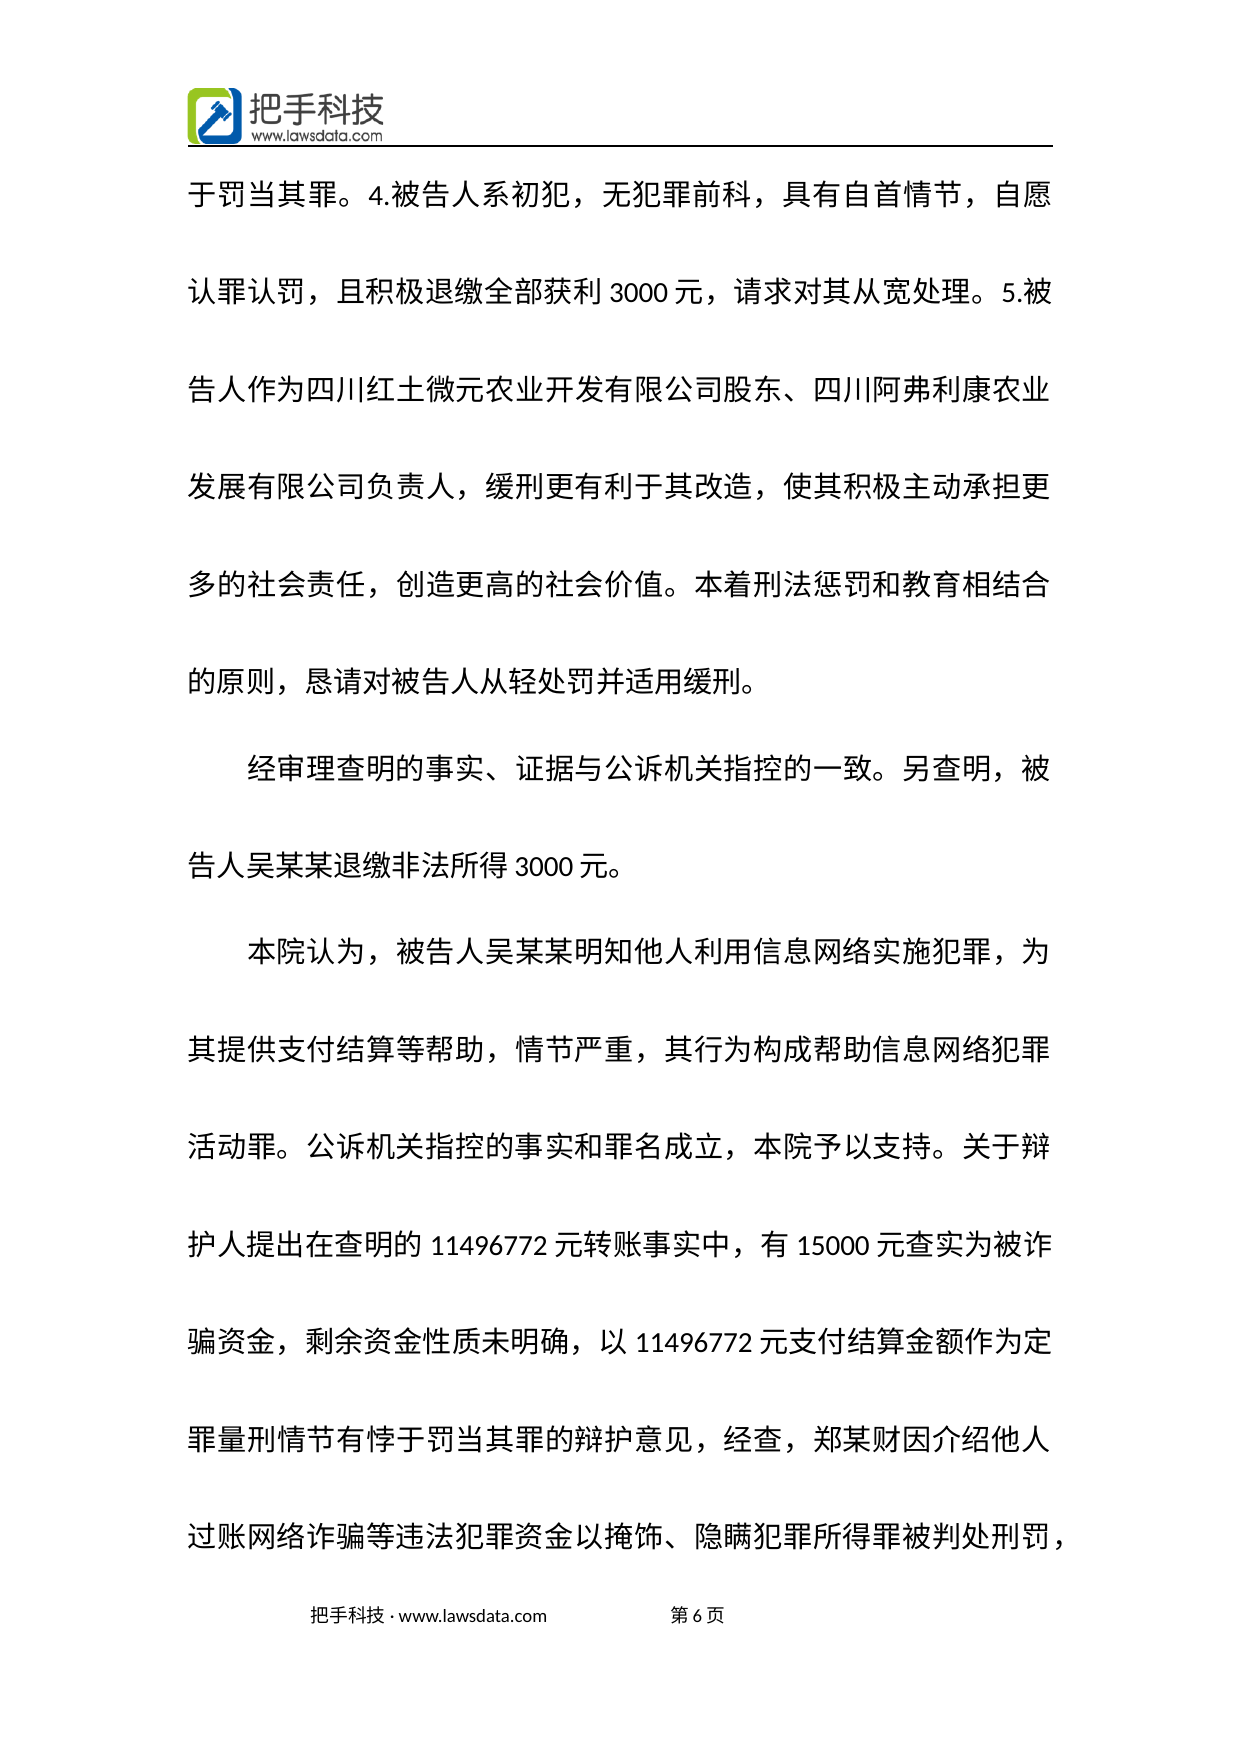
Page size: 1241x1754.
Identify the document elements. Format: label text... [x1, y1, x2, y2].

text 经审理查明的事实、证据与公诉机关指控的一致。另查明，被告人吴某某退缴非法所得3000元。 [187, 734, 1053, 896]
picture [187, 88, 384, 144]
